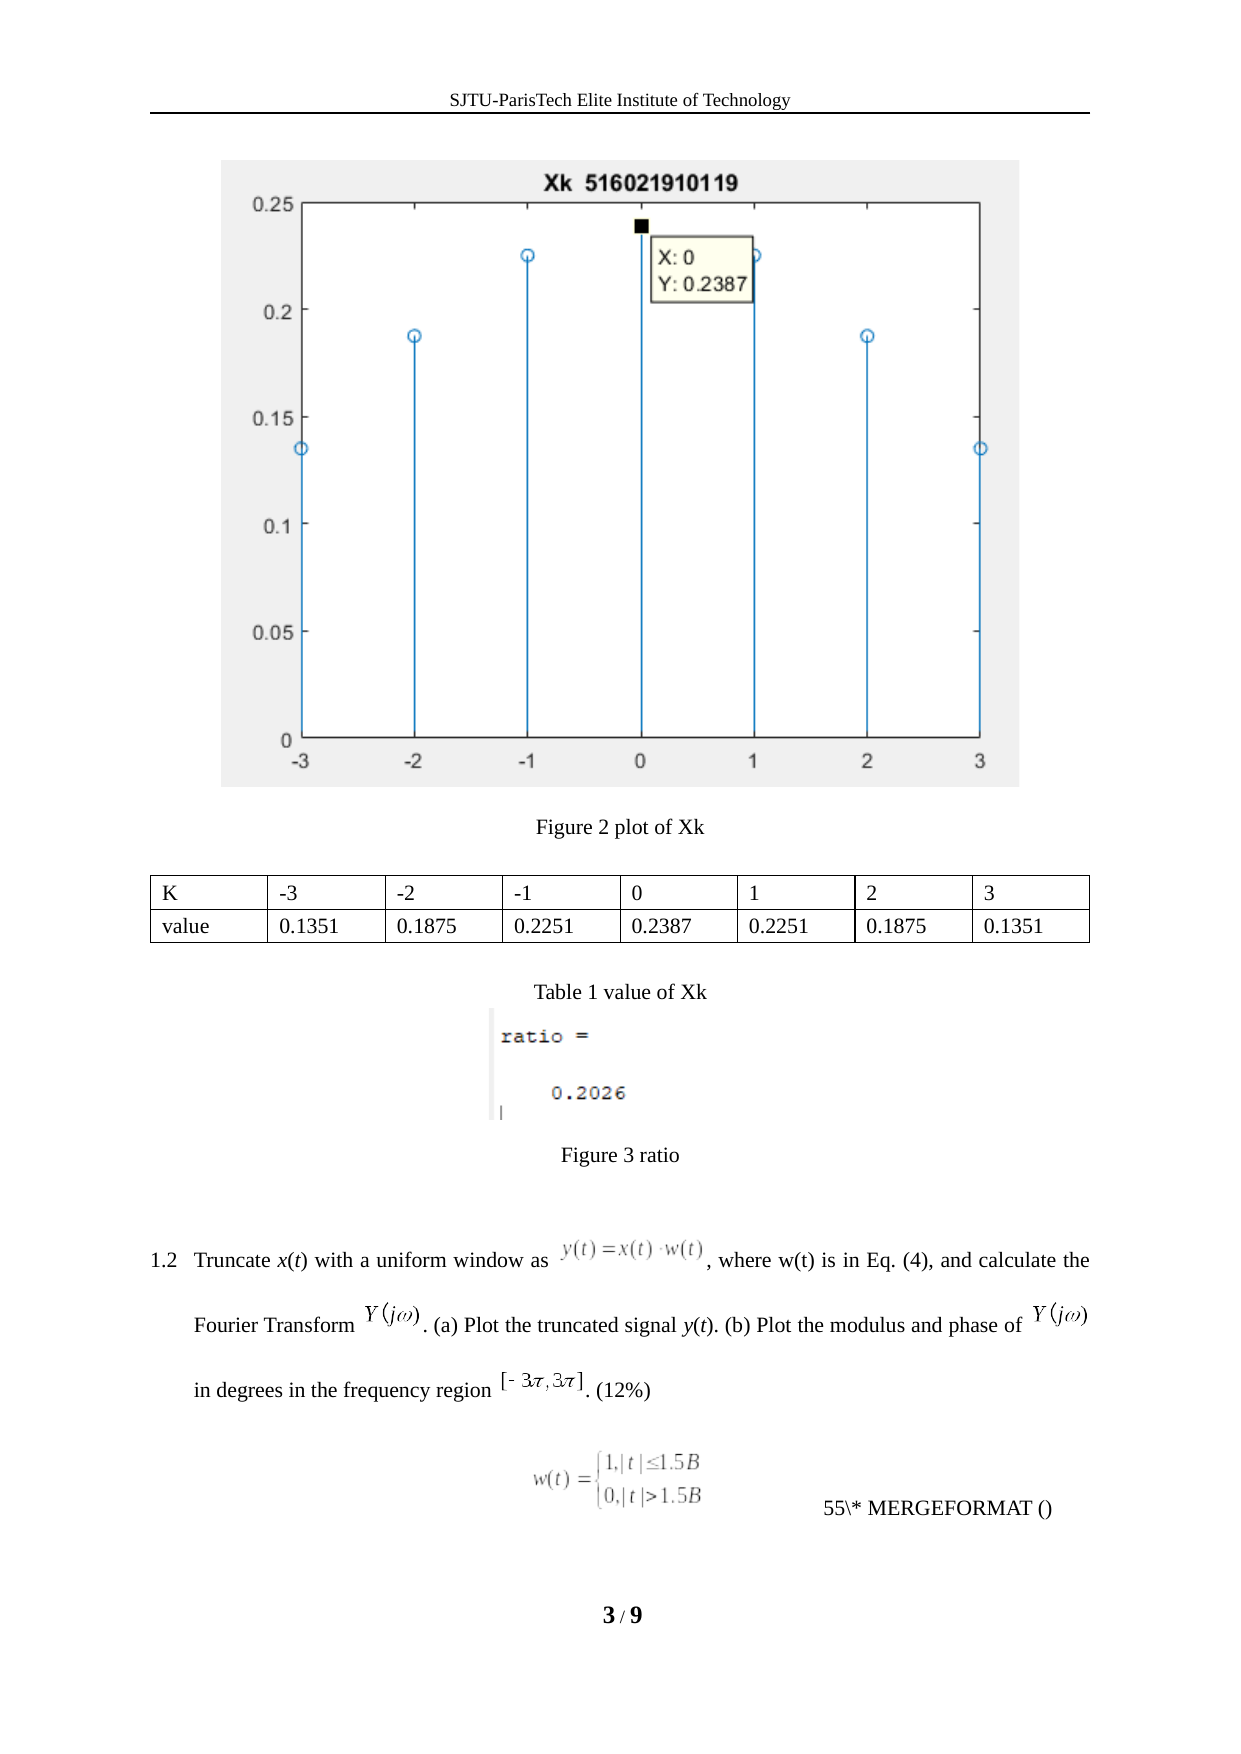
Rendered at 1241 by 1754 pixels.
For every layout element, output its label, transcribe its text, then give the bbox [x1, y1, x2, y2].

table_header 1 [738, 876, 854, 909]
table_cell 0.2251 [738, 910, 854, 942]
table_cell 0.1875 [856, 910, 972, 942]
table_header -1 [503, 876, 620, 909]
table_header 0 [621, 876, 737, 909]
text Table 1 value of Xk [150, 976, 1090, 1008]
table_header -3 [268, 876, 385, 909]
table_cell 0.1351 [973, 910, 1089, 942]
text Figure 2 plot of Xk [150, 810, 1090, 843]
table_cell value [151, 910, 267, 942]
table_cell 0.1351 [268, 910, 385, 942]
picture [221, 160, 1020, 787]
list Truncate x(t) with a uniform window as , where w(t) is in Eq. (4), and calculate the Fourier Transform . (a) Plot the truncated signal y(t). (b) Plot the modulus and phase of in degrees in the frequency region . (12%) [150, 1236, 1090, 1431]
picture [488, 1008, 752, 1120]
table_header 2 [856, 876, 972, 909]
table_header 3 [973, 876, 1089, 909]
text Figure 3 ratio [150, 1138, 1090, 1171]
table_header -2 [386, 876, 502, 909]
table_cell 0.2387 [621, 910, 737, 942]
table_cell 0.1875 [386, 910, 502, 942]
table_header K [151, 876, 267, 909]
table_cell 0.2251 [503, 910, 620, 942]
